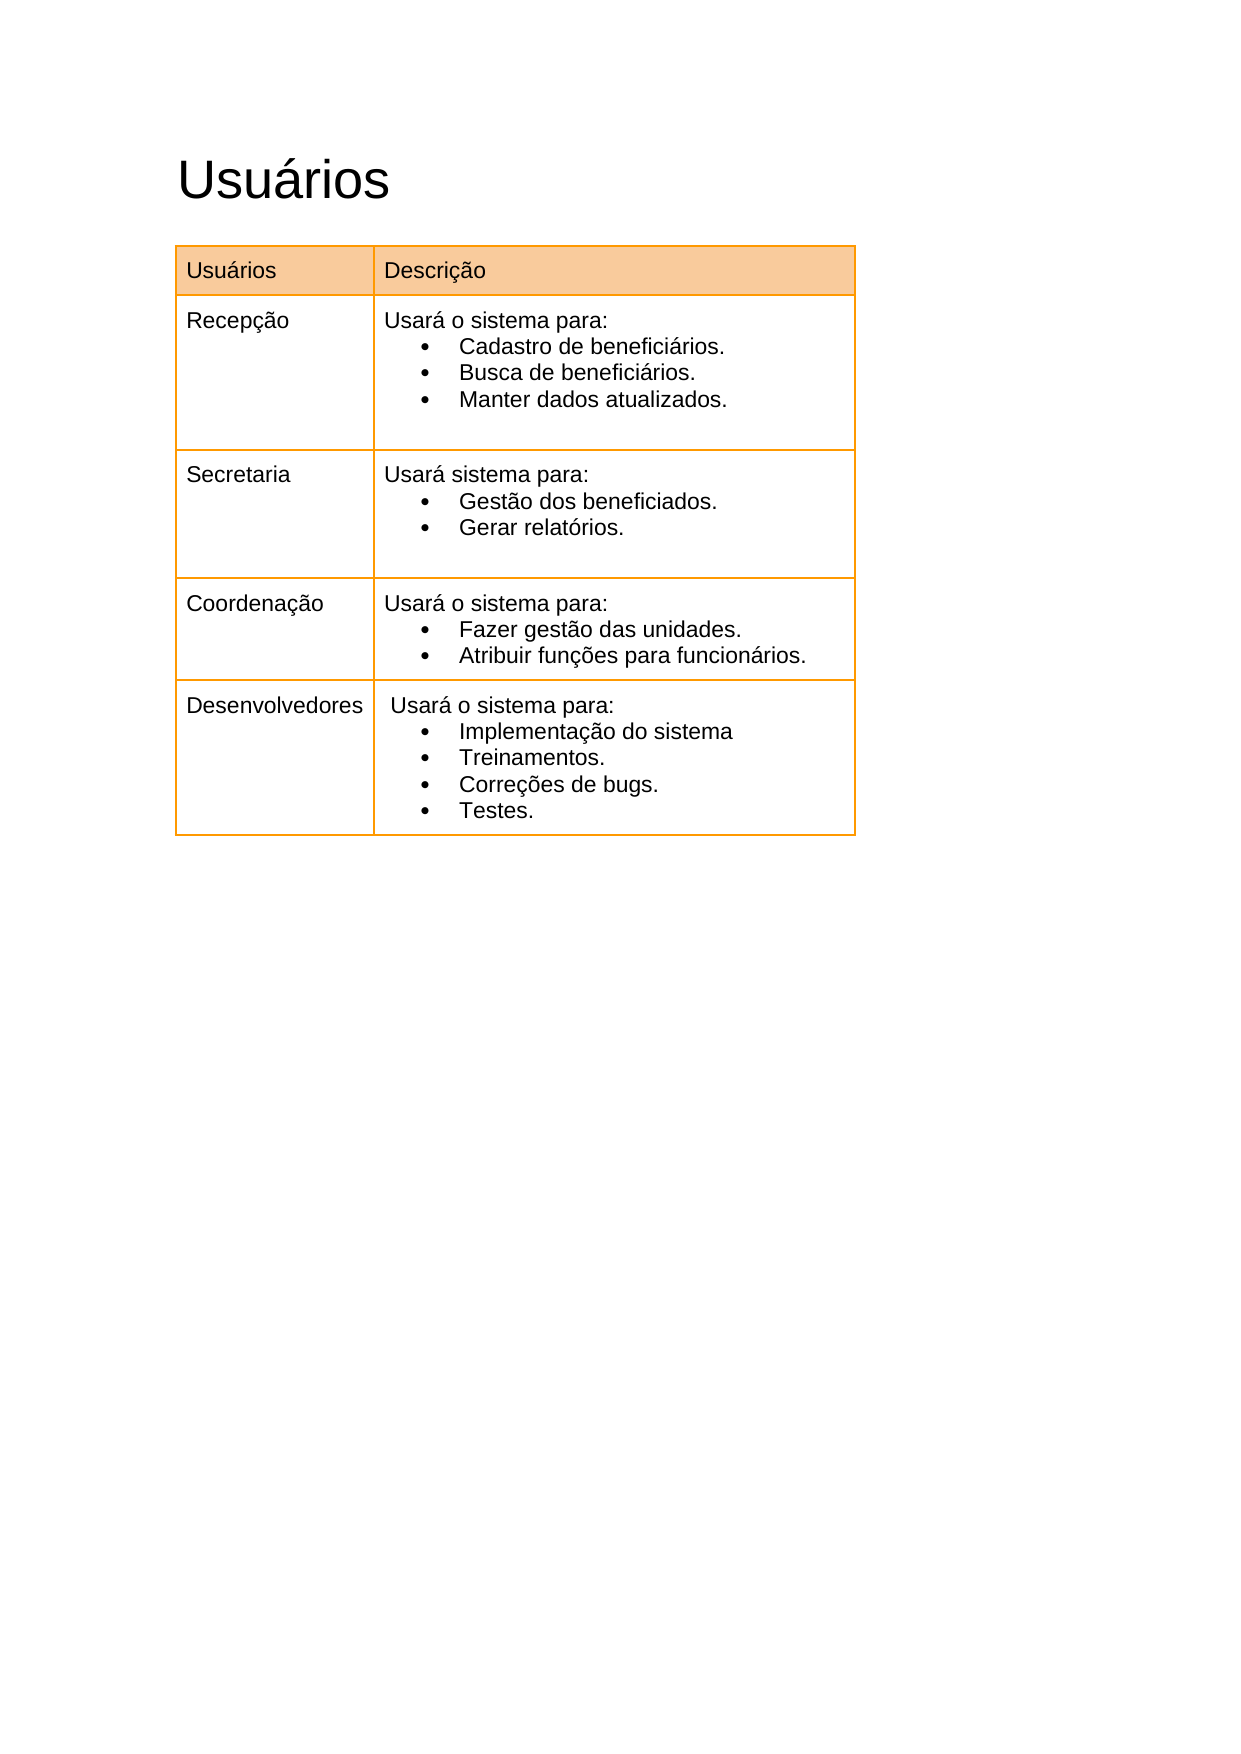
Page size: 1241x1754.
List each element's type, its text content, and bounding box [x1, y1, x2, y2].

table_cell Usará o sistema para: Implementação do sistema Treinamentos. Correções de bugs. Testes. [375, 681, 854, 834]
table_cell Usará o sistema para: Cadastro de beneficiários. Busca de beneficiários. Manter dados atualizados. [375, 296, 854, 449]
table_cell Recepção [177, 296, 373, 449]
table_cell Secretaria [177, 451, 373, 577]
table_cell Desenvolvedores [177, 681, 373, 834]
table_header Descrição [375, 247, 854, 294]
table_cell Coordenação [177, 579, 373, 679]
text Usuários [177, 148, 1063, 210]
table_header Usuários [177, 247, 373, 294]
table_cell Usará sistema para: Gestão dos beneficiados. Gerar relatórios. [375, 451, 854, 577]
table_cell Usará o sistema para: Fazer gestão das unidades. Atribuir funções para funcionários. [375, 579, 854, 679]
